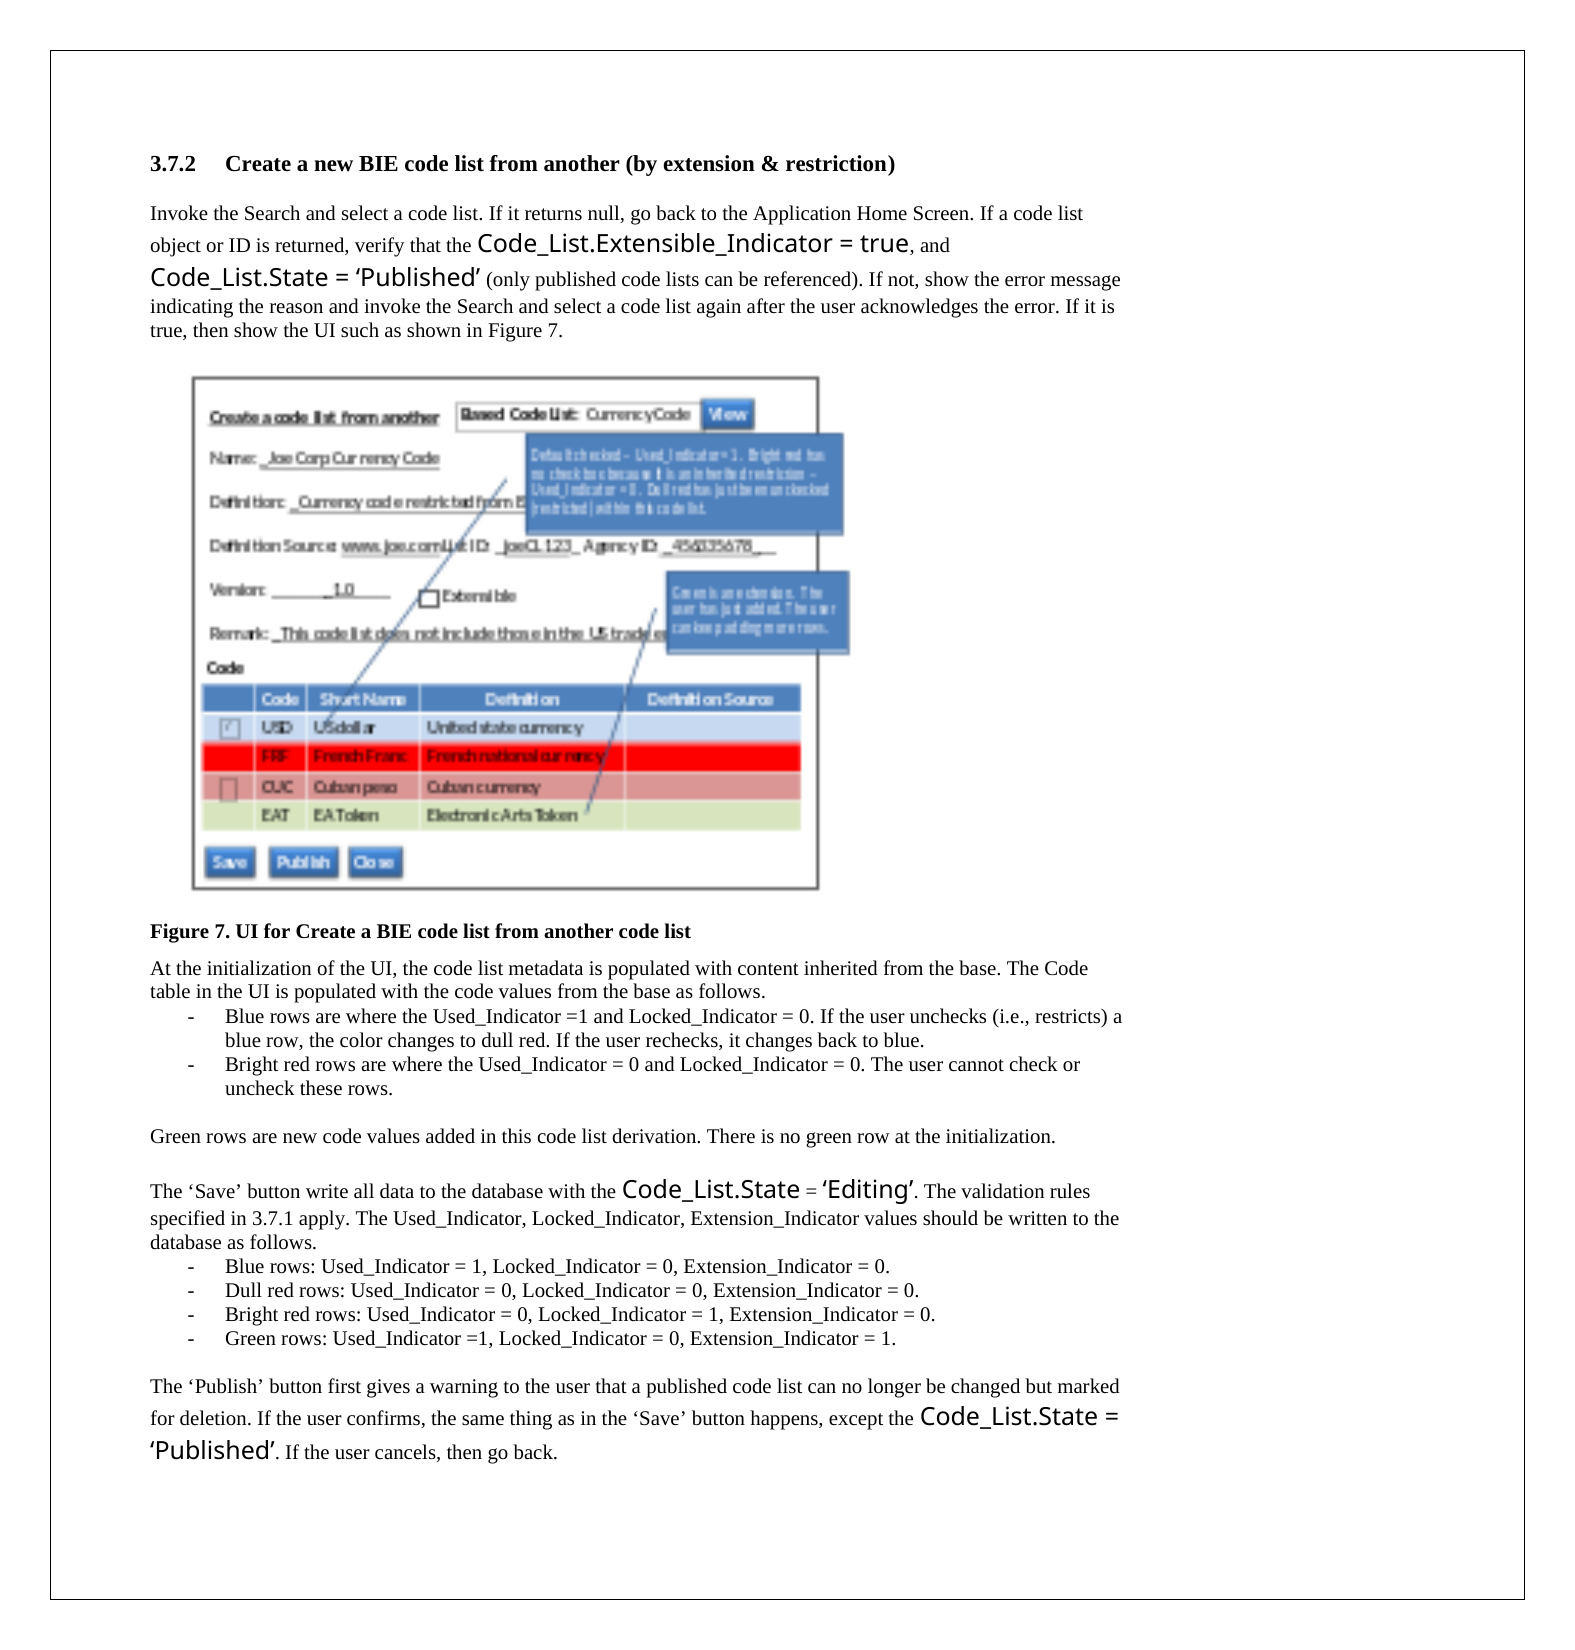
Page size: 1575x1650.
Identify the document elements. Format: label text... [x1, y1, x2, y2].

subtitle Create a new BIE code list from another (by extension & restriction) [150, 150, 1125, 176]
list Bright red rows are where the Used_Indicator = 0 and Locked_Indicator = 0. The user cannot check or uncheck these rows. [187, 1052, 1125, 1100]
text The ‘Publish’ button first gives a warning to the user that a published code list can no longer be changed but marked for deletion. If the user confirms, the same thing as in the ‘Save’ button happens, except the Code_List.State = ‘Published’. If the user cancels, then go back. [150, 1374, 1125, 1467]
text The ‘Save’ button write all data to the database with the Code_List.State = ‘Editing’. The validation rules specified in 3.7.1 apply. The Used_Indicator, Locked_Indicator, Extension_Indicator values should be written to the database as follows. [150, 1172, 1125, 1254]
list Dull red rows: Used_Indicator = 0, Locked_Indicator = 0, Extension_Indicator = 0. [187, 1278, 1125, 1302]
text Green rows are new code values added in this code list derivation. There is no green row at the initialization. [150, 1124, 1125, 1148]
list Green rows: Used_Indicator =1, Locked_Indicator = 0, Extension_Indicator = 1. [187, 1326, 1125, 1350]
list Blue rows are where the Used_Indicator =1 and Locked_Indicator = 0. If the user unchecks (i.e., restricts) a blue row, the color changes to dull red. If the user rechecks, it changes back to blue. [187, 1003, 1125, 1052]
list Bright red rows: Used_Indicator = 0, Locked_Indicator = 1, Extension_Indicator = 0. [187, 1302, 1125, 1326]
text Figure 7. UI for Create a BIE code list from another code list [150, 919, 1125, 943]
text Invoke the Search and select a code list. If it returns null, go back to the Application Home Screen. If a code list object or ID is returned, verify that the Code_List.Extensible_Indicator = true, and Code_List.State = ‘Published’ (only published code lists can be referenced). If not, show the error message indicating the reason and invoke the Search and select a code list again after the user acknowledges the error. If it is true, then show the UI such as shown in Figure 7. [150, 201, 1125, 342]
text At the initialization of the UI, the code list metadata is populated with content inherited from the base. The Code table in the UI is populated with the code values from the base as follows. [150, 955, 1125, 1003]
list Blue rows: Used_Indicator = 1, Locked_Indicator = 0, Extension_Indicator = 0. [187, 1254, 1125, 1278]
